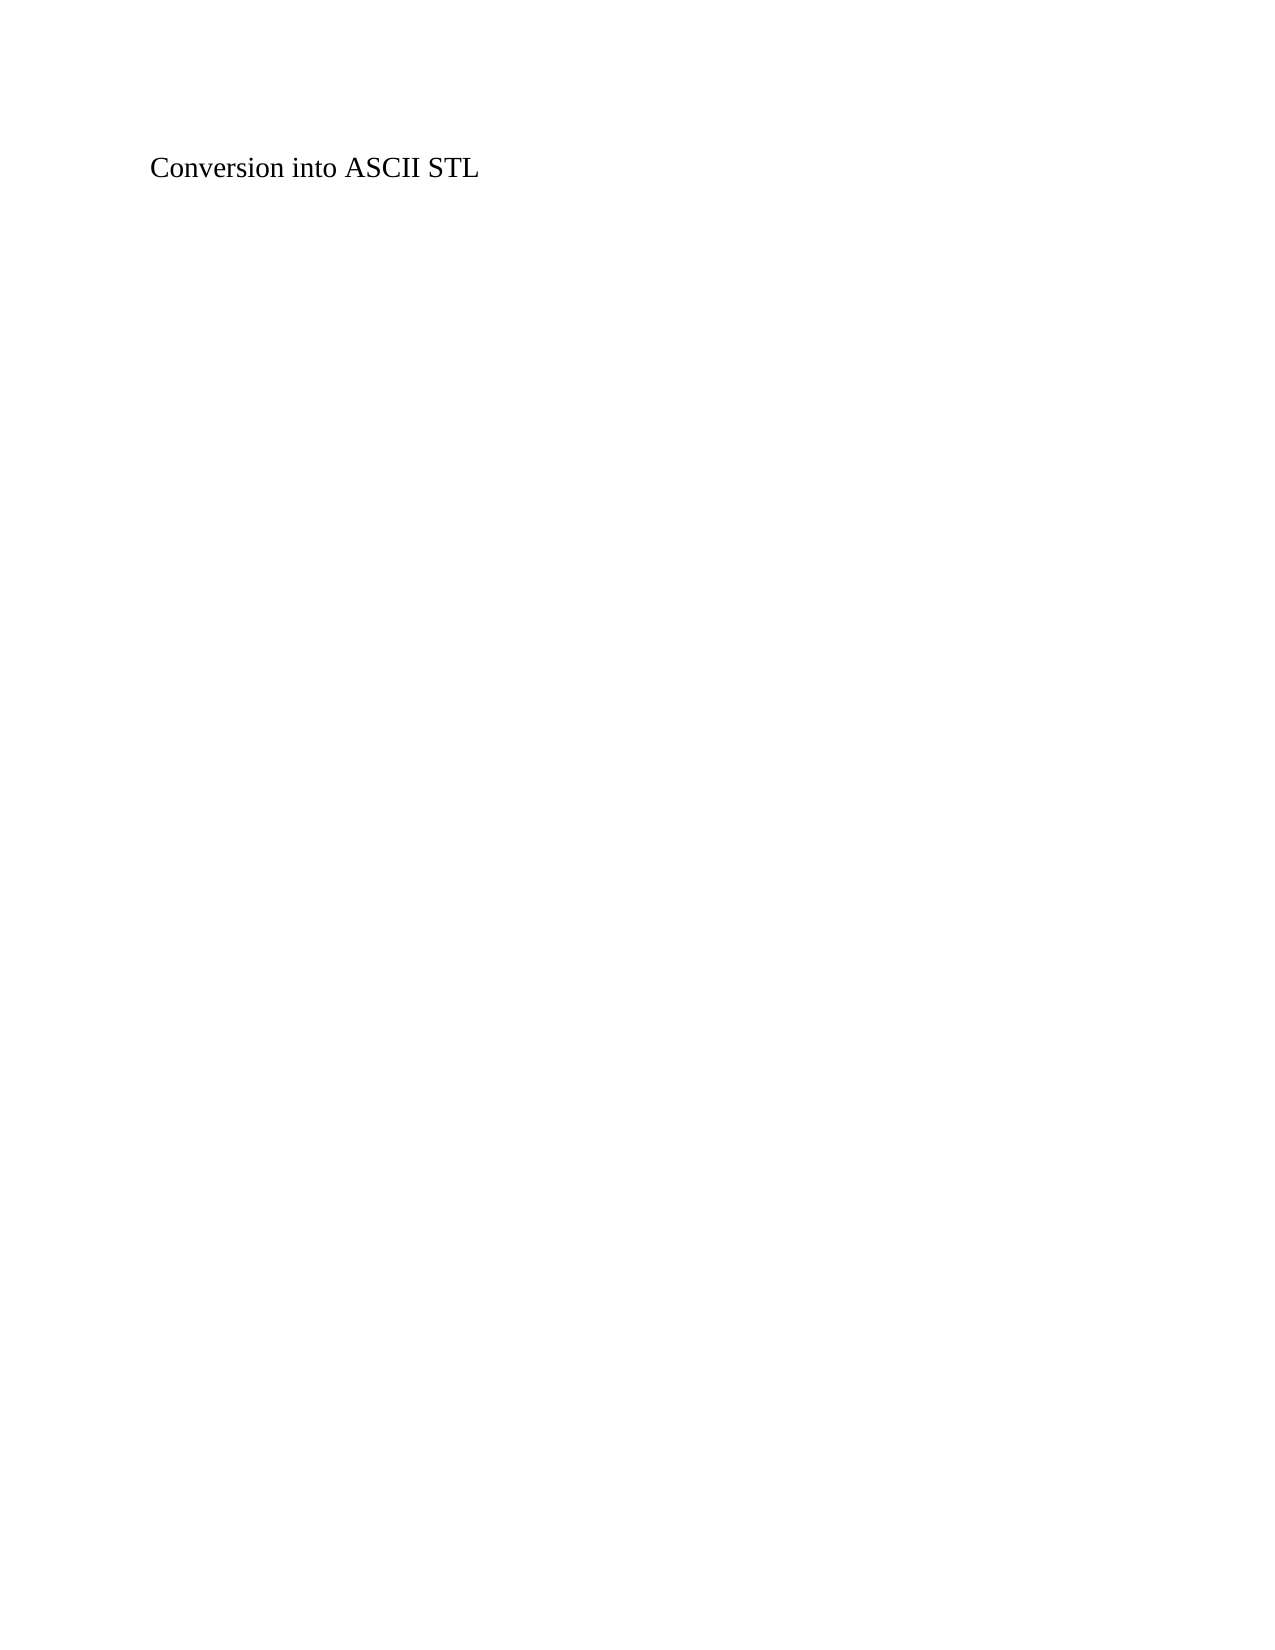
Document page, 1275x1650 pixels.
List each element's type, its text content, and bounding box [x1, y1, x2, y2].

text Conversion into ASCII STL [150, 150, 1125, 183]
